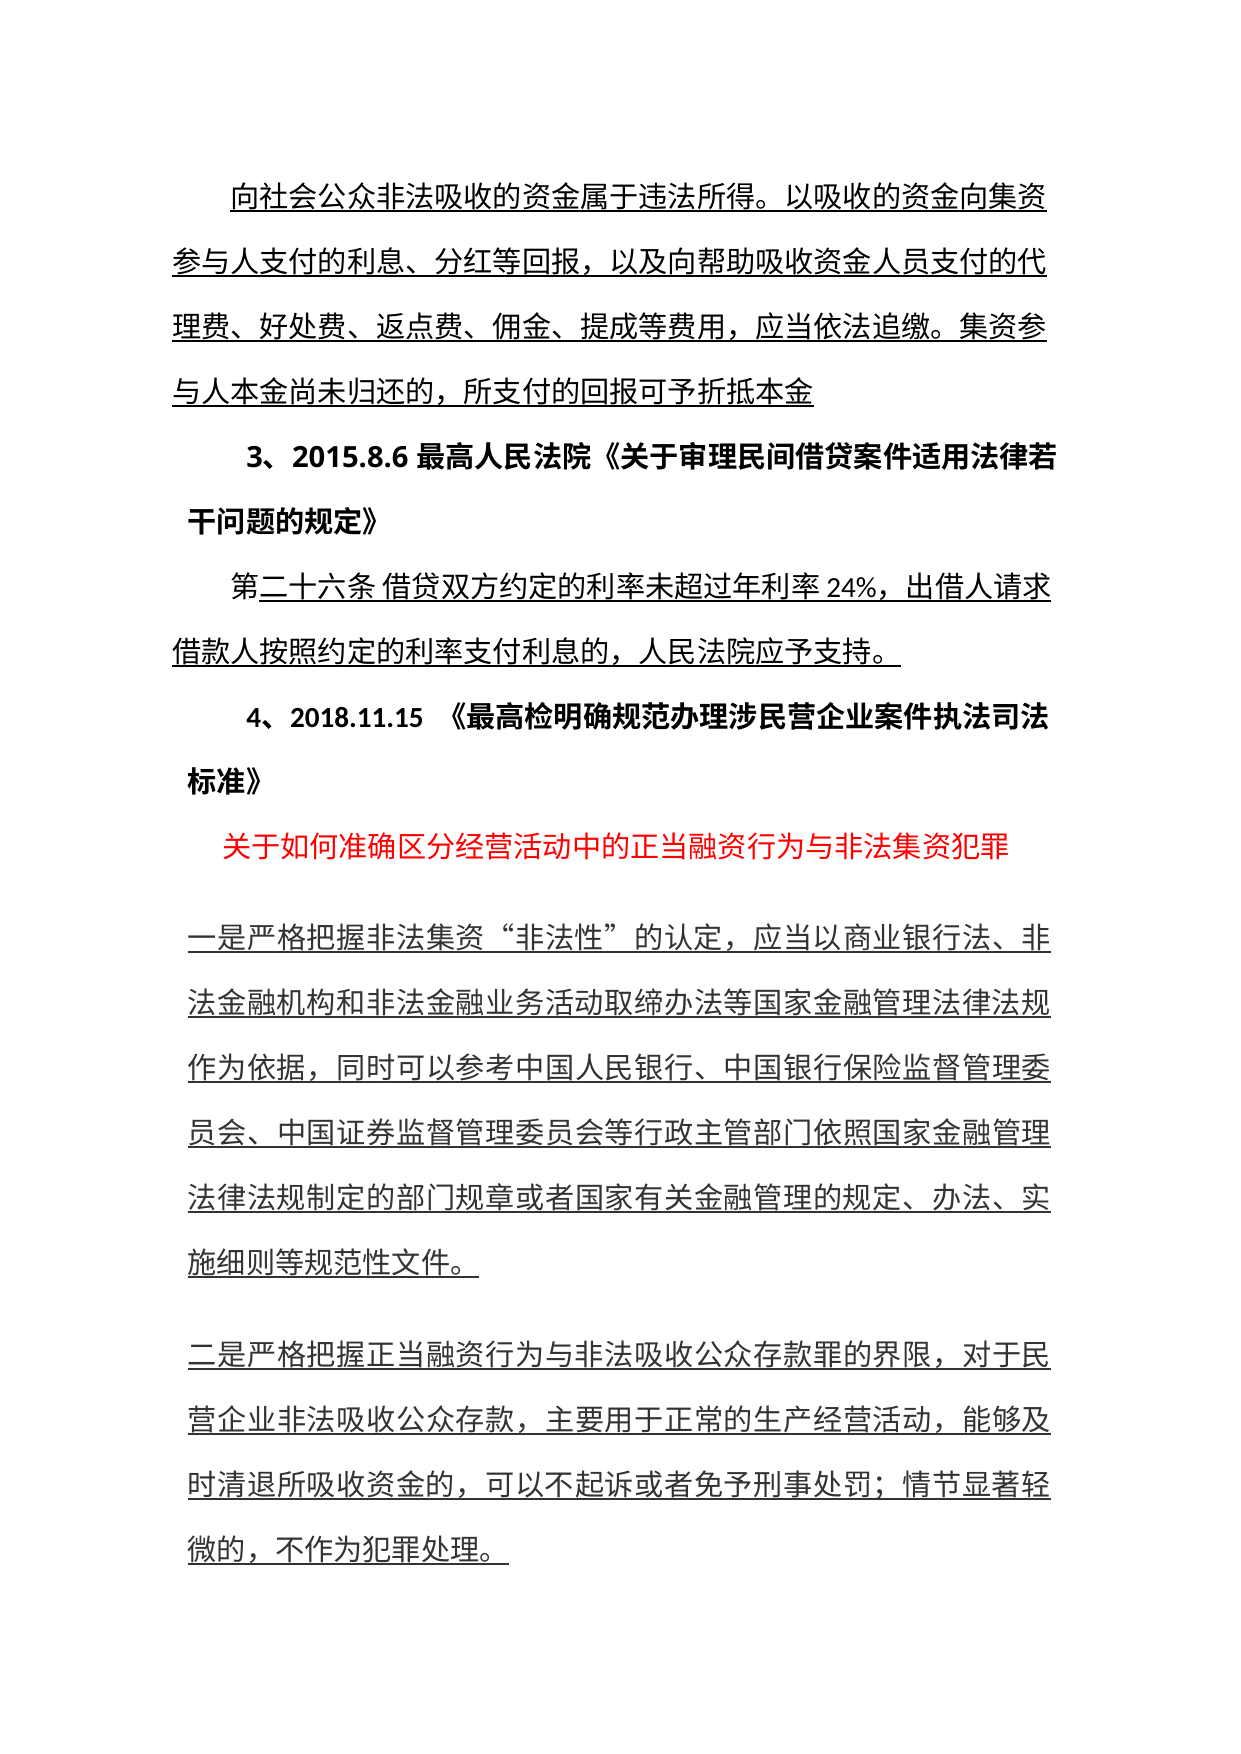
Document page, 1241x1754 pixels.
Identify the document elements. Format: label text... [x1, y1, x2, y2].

text 一是严格把握非法集资“非法性”的认定，应当以商业银行法、非法金融机构和非法金融业务活动取缔办法等国家金融管理法律法规作为依据，同时可以参考中国人民银行、中国银行保险监督管理委员会、中国证券监督管理委员会等行政主管部门依照国家金融管理法律法规制定的部门规章或者国家有关金融管理的规定、办法、实施细则等规范性文件。 [187, 952, 1053, 1016]
text 3、2015.8.6 最高人民法院《关于审理民间借贷案件适用法律若干问题的规定》 [187, 422, 1068, 552]
text 向社会公众非法吸收的资金属于违法所得。以吸收的资金向集资参与人支付的利息、分红等回报，以及向帮助吸收资金人员支付的代理费、好处费、返点费、佣金、提成等费用，应当依法追缴。集资参与人本金尚未归还的，所支付的回报可予折抵本金 [172, 162, 1068, 422]
text 一是严格把握非法集资“非法性”的认定，应当以商业银行法、非法金融机构和非法金融业务活动取缔办法等国家金融管理法律法规作为依据，同时可以参考中国人民银行、中国银行保险监督管理委员会、中国证券监督管理委员会等行政主管部门依照国家金融管理法律法规制定的部门规章或者国家有关金融管理的规定、办法、实施细则等规范性文件。 [187, 1147, 1053, 1211]
text 4、2018.11.15 《最高检明确规范办理涉民营企业案件执法司法标准》 [187, 682, 1068, 812]
text 第二十六条 借贷双方约定的利率未超过年利率24%，出借人请求借款人按照约定的利率支付利息的，人民法院应予支持。 [172, 552, 1068, 682]
text 一是严格把握非法集资“非法性”的认定，应当以商业银行法、非法金融机构和非法金融业务活动取缔办法等国家金融管理法律法规作为依据，同时可以参考中国人民银行、中国银行保险监督管理委员会、中国证券监督管理委员会等行政主管部门依照国家金融管理法律法规制定的部门规章或者国家有关金融管理的规定、办法、实施细则等规范性文件。 [187, 1212, 1053, 1293]
text 二是严格把握正当融资行为与非法吸收公众存款罪的界限，对于民营企业非法吸收公众存款，主要用于正常的生产经营活动，能够及时清退所吸收资金的，可以不起诉或者免予刑事处罚；情节显著轻微的，不作为犯罪处理。 [187, 1369, 1053, 1433]
text 一是严格把握非法集资“非法性”的认定，应当以商业银行法、非法金融机构和非法金融业务活动取缔办法等国家金融管理法律法规作为依据，同时可以参考中国人民银行、中国银行保险监督管理委员会、中国证券监督管理委员会等行政主管部门依照国家金融管理法律法规制定的部门规章或者国家有关金融管理的规定、办法、实施细则等规范性文件。 [187, 1017, 1053, 1081]
text 一是严格把握非法集资“非法性”的认定，应当以商业银行法、非法金融机构和非法金融业务活动取缔办法等国家金融管理法律法规作为依据，同时可以参考中国人民银行、中国银行保险监督管理委员会、中国证券监督管理委员会等行政主管部门依照国家金融管理法律法规制定的部门规章或者国家有关金融管理的规定、办法、实施细则等规范性文件。 [187, 903, 1053, 951]
text 一是严格把握非法集资“非法性”的认定，应当以商业银行法、非法金融机构和非法金融业务活动取缔办法等国家金融管理法律法规作为依据，同时可以参考中国人民银行、中国银行保险监督管理委员会、中国证券监督管理委员会等行政主管部门依照国家金融管理法律法规制定的部门规章或者国家有关金融管理的规定、办法、实施细则等规范性文件。 [187, 1082, 1053, 1146]
text 二是严格把握正当融资行为与非法吸收公众存款罪的界限，对于民营企业非法吸收公众存款，主要用于正常的生产经营活动，能够及时清退所吸收资金的，可以不起诉或者免予刑事处罚；情节显著轻微的，不作为犯罪处理。 [187, 1320, 1053, 1368]
text 关于如何准确区分经营活动中的正当融资行为与非法集资犯罪 [172, 812, 1068, 877]
text 二是严格把握正当融资行为与非法吸收公众存款罪的界限，对于民营企业非法吸收公众存款，主要用于正常的生产经营活动，能够及时清退所吸收资金的，可以不起诉或者免予刑事处罚；情节显著轻微的，不作为犯罪处理。 [187, 1434, 1053, 1498]
text 二是严格把握正当融资行为与非法吸收公众存款罪的界限，对于民营企业非法吸收公众存款，主要用于正常的生产经营活动，能够及时清退所吸收资金的，可以不起诉或者免予刑事处罚；情节显著轻微的，不作为犯罪处理。 [187, 1499, 1053, 1580]
